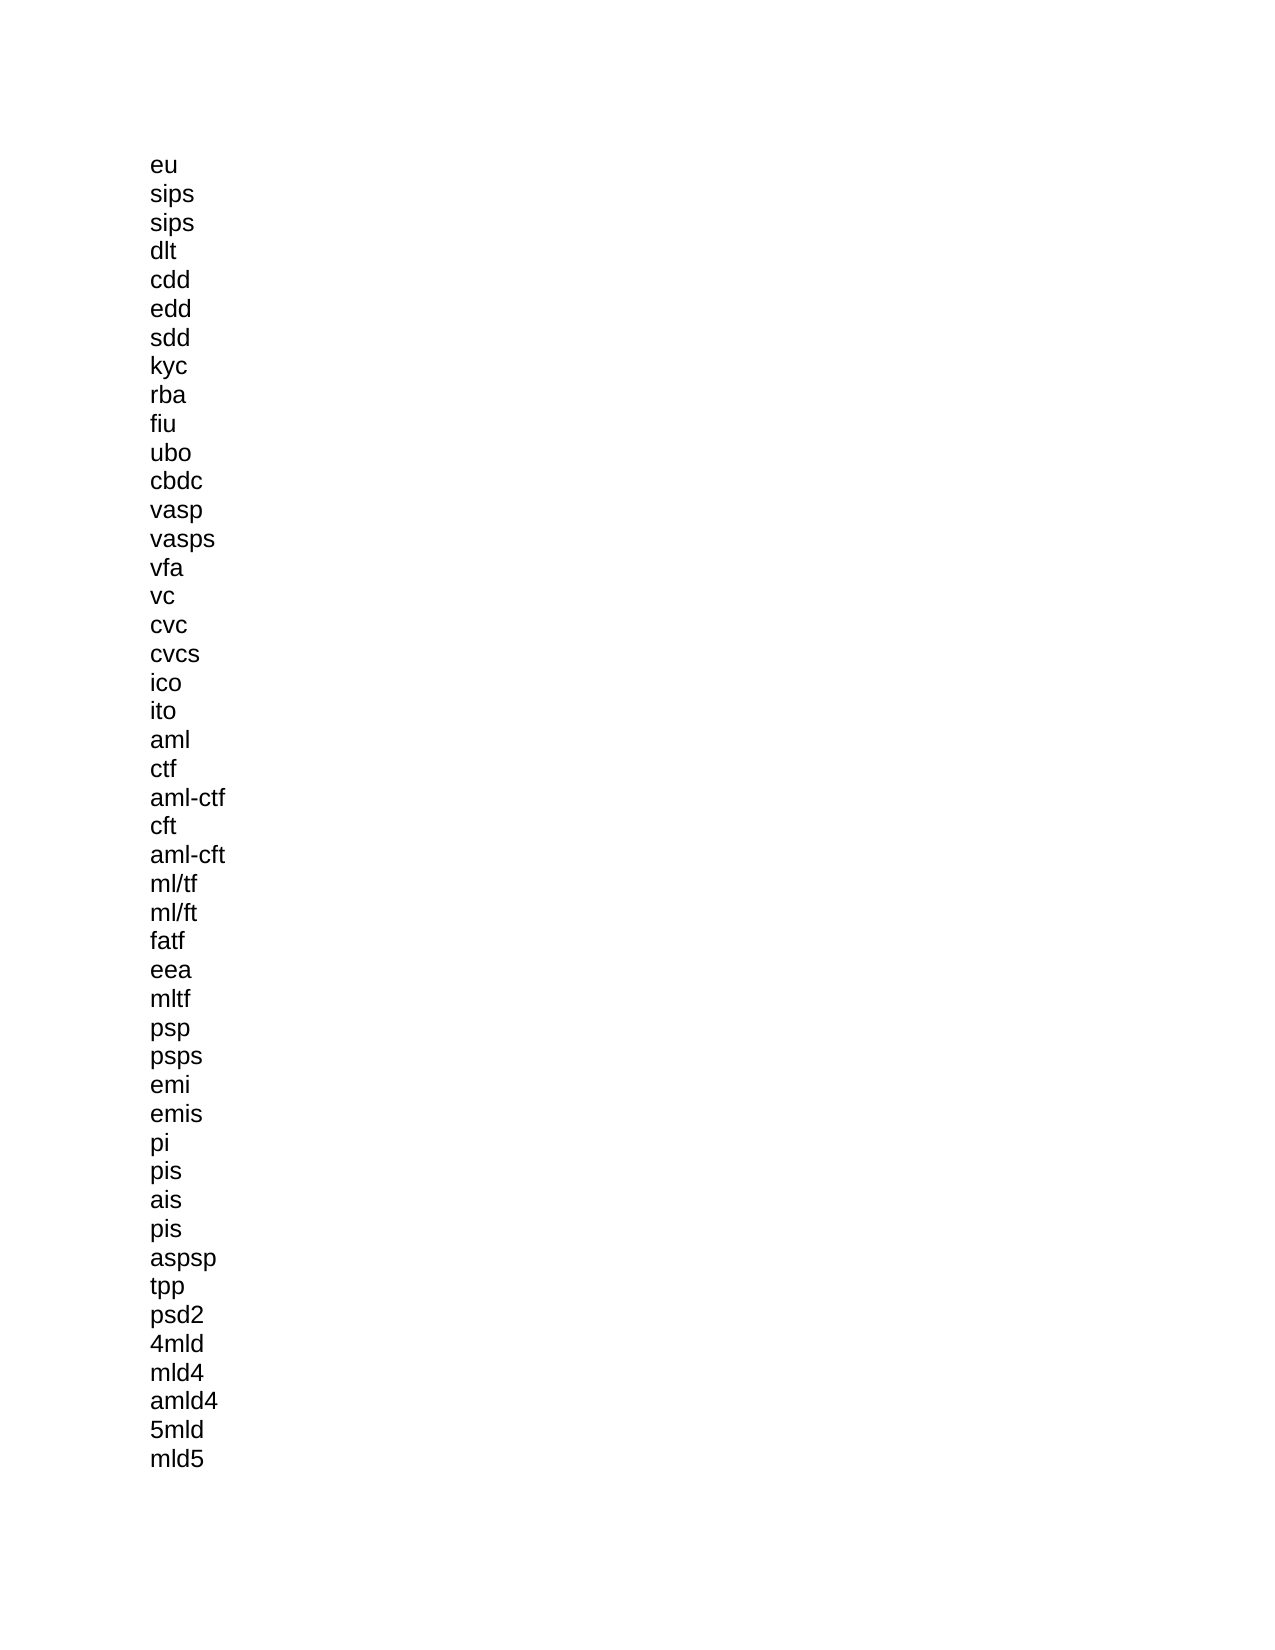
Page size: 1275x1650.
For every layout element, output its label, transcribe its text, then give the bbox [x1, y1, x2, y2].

text emis [150, 1099, 1200, 1127]
text kyc [150, 351, 1200, 380]
text vasp [150, 495, 1200, 524]
text cvcs [150, 639, 1200, 667]
text vc [150, 581, 1200, 610]
text cft [150, 811, 1200, 840]
text vasps [150, 524, 1200, 552]
text sdd [150, 322, 1200, 351]
text vfa [150, 552, 1200, 581]
text eea [150, 955, 1200, 984]
text psd2 [150, 1300, 1200, 1329]
text sips [150, 207, 1200, 236]
text edd [150, 294, 1200, 322]
text ctf [150, 754, 1200, 782]
text emi [150, 1070, 1200, 1099]
text ito [150, 696, 1200, 725]
text aml [150, 725, 1200, 754]
text mld5 [150, 1444, 1200, 1472]
text sips [150, 179, 1200, 207]
text aml-cft [150, 840, 1200, 869]
text pi [150, 1127, 1200, 1156]
text tpp [150, 1271, 1200, 1300]
text 4mld [150, 1329, 1200, 1357]
text psp [150, 1012, 1200, 1041]
text psps [150, 1041, 1200, 1070]
text pis [150, 1156, 1200, 1185]
text cbdc [150, 466, 1200, 495]
text 5mld [150, 1415, 1200, 1444]
text rba [150, 380, 1200, 409]
text ico [150, 667, 1200, 696]
text eu [150, 150, 1200, 179]
text ml/ft [150, 897, 1200, 926]
text mltf [150, 984, 1200, 1012]
text amld4 [150, 1386, 1200, 1415]
text ml/tf [150, 869, 1200, 897]
text fatf [150, 926, 1200, 955]
text fiu [150, 409, 1200, 437]
text ais [150, 1185, 1200, 1214]
text dlt [150, 236, 1200, 265]
text pis [150, 1214, 1200, 1242]
text cdd [150, 265, 1200, 294]
text mld4 [150, 1357, 1200, 1386]
text ubo [150, 437, 1200, 466]
text cvc [150, 610, 1200, 639]
text aspsp [150, 1242, 1200, 1271]
text aml-ctf [150, 782, 1200, 811]
